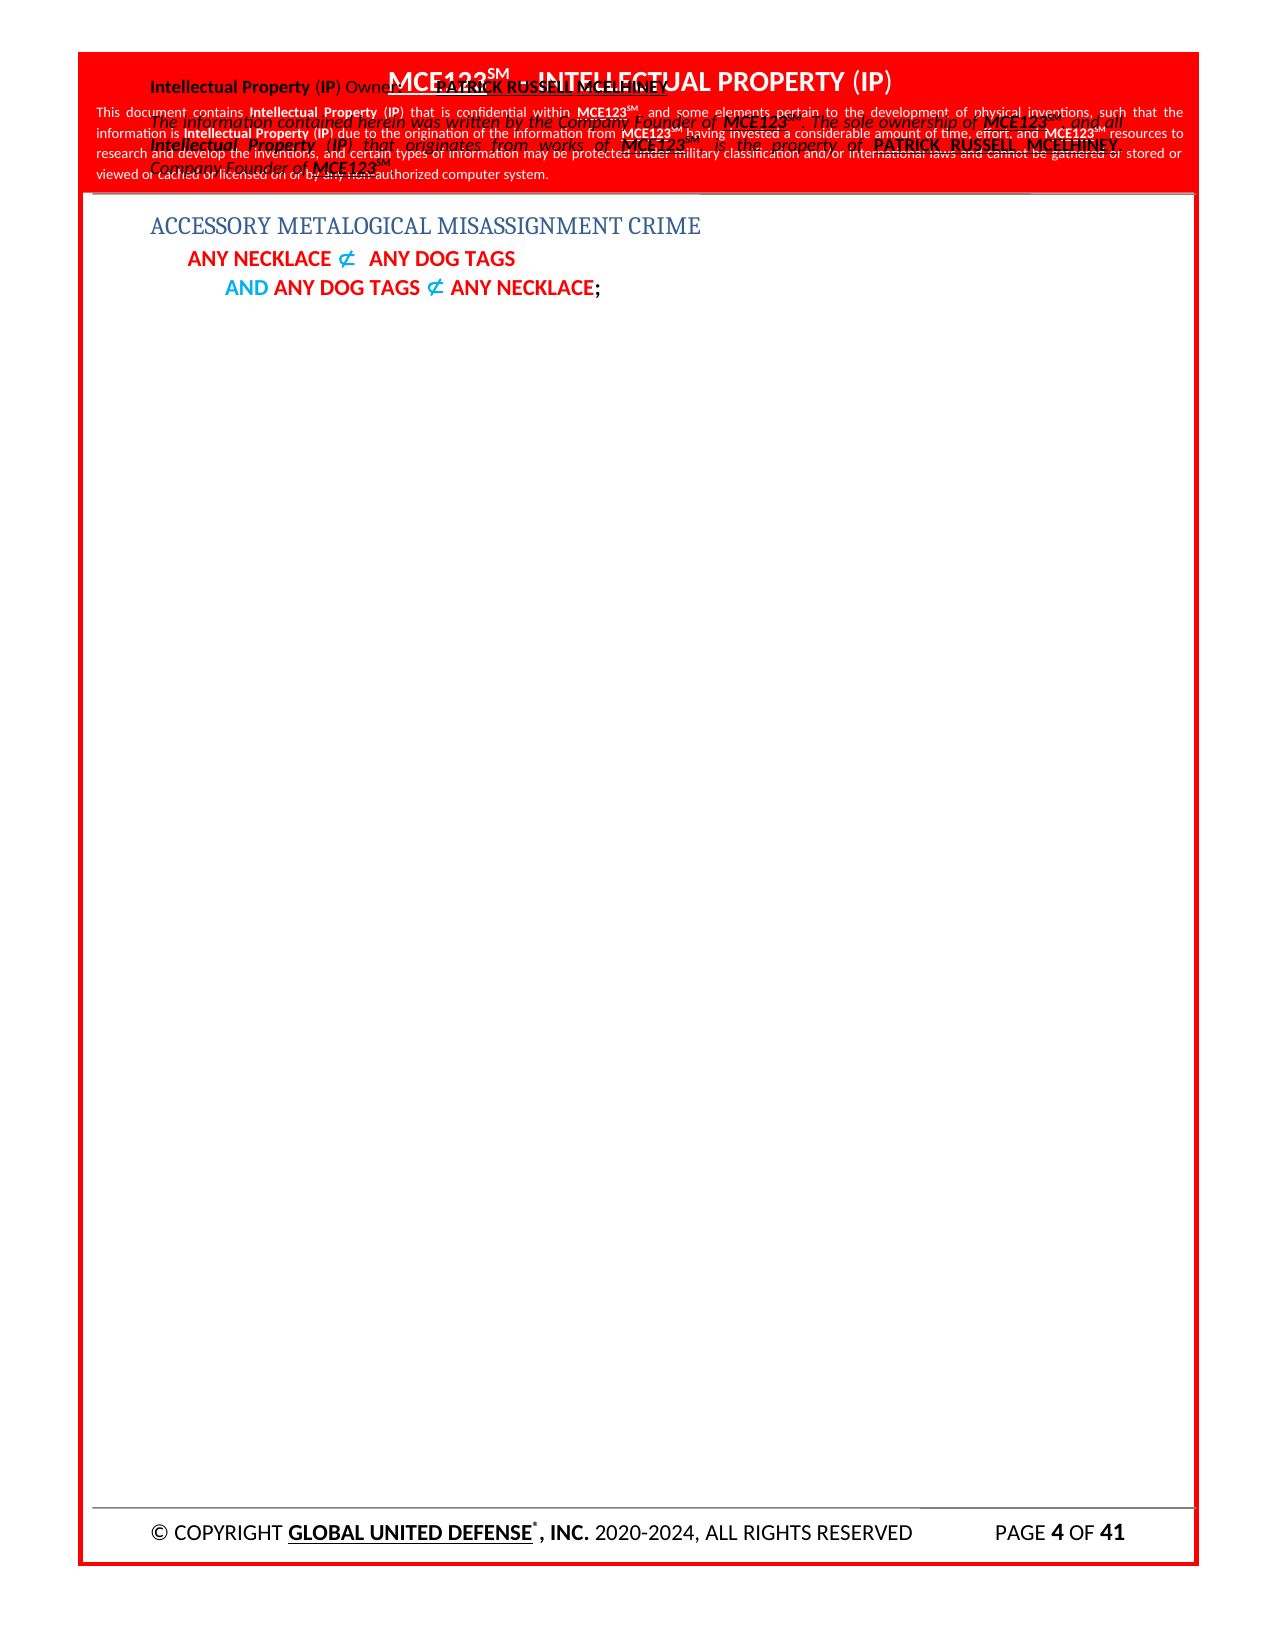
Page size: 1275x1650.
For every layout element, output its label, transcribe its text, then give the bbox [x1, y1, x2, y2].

text ANY NECKLACE Ë ANY DOG TAGS [187, 244, 1125, 273]
subtitle ACCESSORY METALOGICAL MISASSIGNMENT CRIME [150, 212, 1125, 240]
text AND ANY DOG TAGS Ë ANY NECKLACE; [187, 273, 1125, 301]
